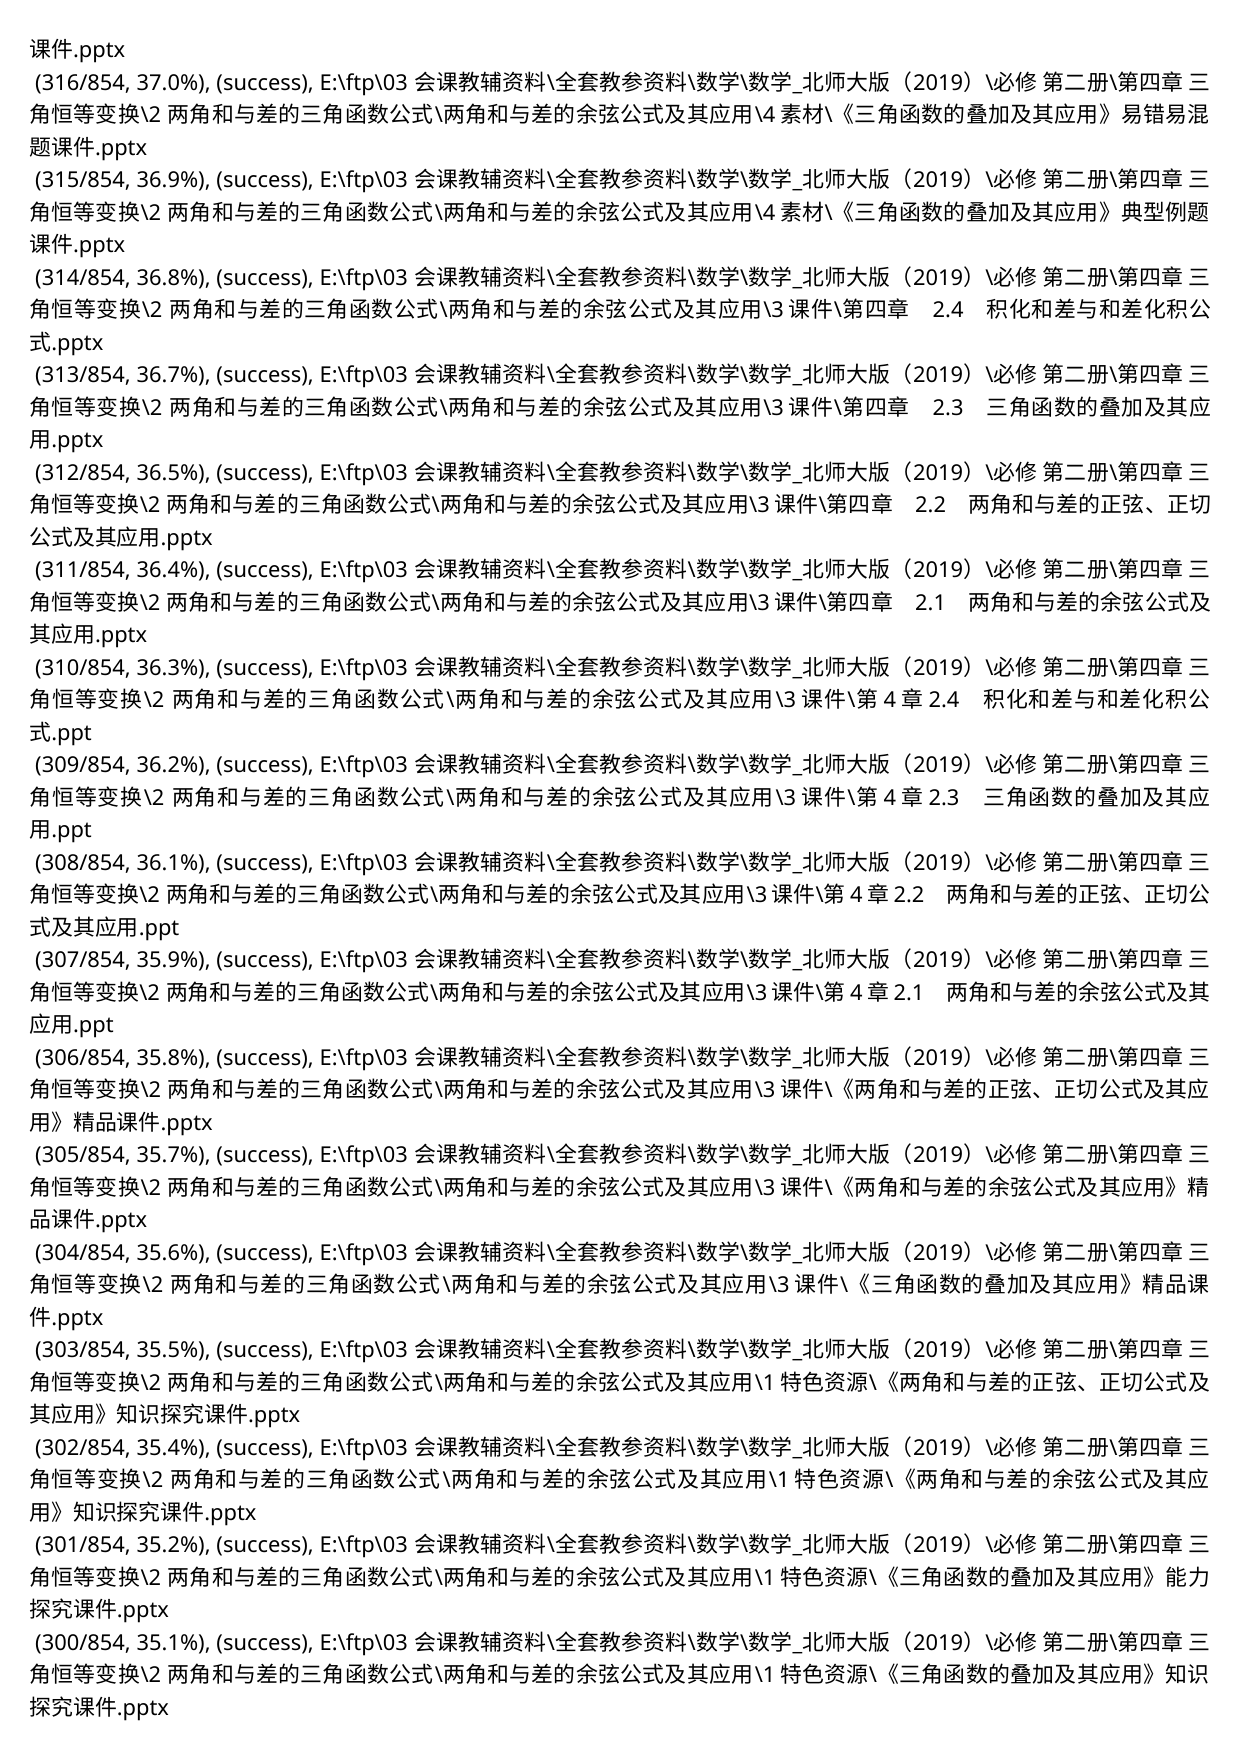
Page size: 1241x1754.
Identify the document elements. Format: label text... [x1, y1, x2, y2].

text (302/854, 35.4%), (success), E:\ftp\03 会课教辅资料\全套教参资料\数学\数学_北师大版（2019）\必修 第二册\第四章 三角恒等变换\2 两角和与差的三角函数公式\两角和与差的余弦公式及其应用\1特色资源\《两角和与差的余弦公式及其应用》知识探究课件.pptx [29, 1429, 1211, 1527]
text (301/854, 35.2%), (success), E:\ftp\03 会课教辅资料\全套教参资料\数学\数学_北师大版（2019）\必修 第二册\第四章 三角恒等变换\2 两角和与差的三角函数公式\两角和与差的余弦公式及其应用\1特色资源\《三角函数的叠加及其应用》能力探究课件.pptx [29, 1527, 1211, 1624]
text (310/854, 36.3%), (success), E:\ftp\03 会课教辅资料\全套教参资料\数学\数学_北师大版（2019）\必修 第二册\第四章 三角恒等变换\2 两角和与差的三角函数公式\两角和与差的余弦公式及其应用\3课件\第4章2.4 积化和差与和差化积公式.ppt [29, 649, 1211, 747]
text (311/854, 36.4%), (success), E:\ftp\03 会课教辅资料\全套教参资料\数学\数学_北师大版（2019）\必修 第二册\第四章 三角恒等变换\2 两角和与差的三角函数公式\两角和与差的余弦公式及其应用\3课件\第四章 2.1 两角和与差的余弦公式及其应用.pptx [29, 552, 1211, 649]
text (308/854, 36.1%), (success), E:\ftp\03 会课教辅资料\全套教参资料\数学\数学_北师大版（2019）\必修 第二册\第四章 三角恒等变换\2 两角和与差的三角函数公式\两角和与差的余弦公式及其应用\3课件\第4章2.2 两角和与差的正弦、正切公式及其应用.ppt [29, 844, 1211, 942]
text (306/854, 35.8%), (success), E:\ftp\03 会课教辅资料\全套教参资料\数学\数学_北师大版（2019）\必修 第二册\第四章 三角恒等变换\2 两角和与差的三角函数公式\两角和与差的余弦公式及其应用\3课件\《两角和与差的正弦、正切公式及其应用》精品课件.pptx [29, 1039, 1211, 1137]
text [29, 32, 1211, 64]
text (312/854, 36.5%), (success), E:\ftp\03 会课教辅资料\全套教参资料\数学\数学_北师大版（2019）\必修 第二册\第四章 三角恒等变换\2 两角和与差的三角函数公式\两角和与差的余弦公式及其应用\3课件\第四章 2.2 两角和与差的正弦、正切公式及其应用.pptx [29, 454, 1211, 552]
text (315/854, 36.9%), (success), E:\ftp\03 会课教辅资料\全套教参资料\数学\数学_北师大版（2019）\必修 第二册\第四章 三角恒等变换\2 两角和与差的三角函数公式\两角和与差的余弦公式及其应用\4素材\《三角函数的叠加及其应用》典型例题课件.pptx [29, 162, 1211, 259]
text (313/854, 36.7%), (success), E:\ftp\03 会课教辅资料\全套教参资料\数学\数学_北师大版（2019）\必修 第二册\第四章 三角恒等变换\2 两角和与差的三角函数公式\两角和与差的余弦公式及其应用\3课件\第四章 2.3 三角函数的叠加及其应用.pptx [29, 357, 1211, 454]
text (316/854, 37.0%), (success), E:\ftp\03 会课教辅资料\全套教参资料\数学\数学_北师大版（2019）\必修 第二册\第四章 三角恒等变换\2 两角和与差的三角函数公式\两角和与差的余弦公式及其应用\4素材\《三角函数的叠加及其应用》易错易混题课件.pptx [29, 64, 1211, 162]
text (314/854, 36.8%), (success), E:\ftp\03 会课教辅资料\全套教参资料\数学\数学_北师大版（2019）\必修 第二册\第四章 三角恒等变换\2 两角和与差的三角函数公式\两角和与差的余弦公式及其应用\3课件\第四章 2.4 积化和差与和差化积公式.pptx [29, 259, 1211, 357]
text (305/854, 35.7%), (success), E:\ftp\03 会课教辅资料\全套教参资料\数学\数学_北师大版（2019）\必修 第二册\第四章 三角恒等变换\2 两角和与差的三角函数公式\两角和与差的余弦公式及其应用\3课件\《两角和与差的余弦公式及其应用》精品课件.pptx [29, 1137, 1211, 1234]
text (307/854, 35.9%), (success), E:\ftp\03 会课教辅资料\全套教参资料\数学\数学_北师大版（2019）\必修 第二册\第四章 三角恒等变换\2 两角和与差的三角函数公式\两角和与差的余弦公式及其应用\3课件\第4章2.1 两角和与差的余弦公式及其应用.ppt [29, 942, 1211, 1039]
text (300/854, 35.1%), (success), E:\ftp\03 会课教辅资料\全套教参资料\数学\数学_北师大版（2019）\必修 第二册\第四章 三角恒等变换\2 两角和与差的三角函数公式\两角和与差的余弦公式及其应用\1特色资源\《三角函数的叠加及其应用》知识探究课件.pptx [29, 1624, 1211, 1722]
text (304/854, 35.6%), (success), E:\ftp\03 会课教辅资料\全套教参资料\数学\数学_北师大版（2019）\必修 第二册\第四章 三角恒等变换\2 两角和与差的三角函数公式\两角和与差的余弦公式及其应用\3课件\《三角函数的叠加及其应用》精品课件.pptx [29, 1234, 1211, 1332]
text (303/854, 35.5%), (success), E:\ftp\03 会课教辅资料\全套教参资料\数学\数学_北师大版（2019）\必修 第二册\第四章 三角恒等变换\2 两角和与差的三角函数公式\两角和与差的余弦公式及其应用\1特色资源\《两角和与差的正弦、正切公式及其应用》知识探究课件.pptx [29, 1332, 1211, 1429]
text (309/854, 36.2%), (success), E:\ftp\03 会课教辅资料\全套教参资料\数学\数学_北师大版（2019）\必修 第二册\第四章 三角恒等变换\2 两角和与差的三角函数公式\两角和与差的余弦公式及其应用\3课件\第4章2.3 三角函数的叠加及其应用.ppt [29, 747, 1211, 844]
